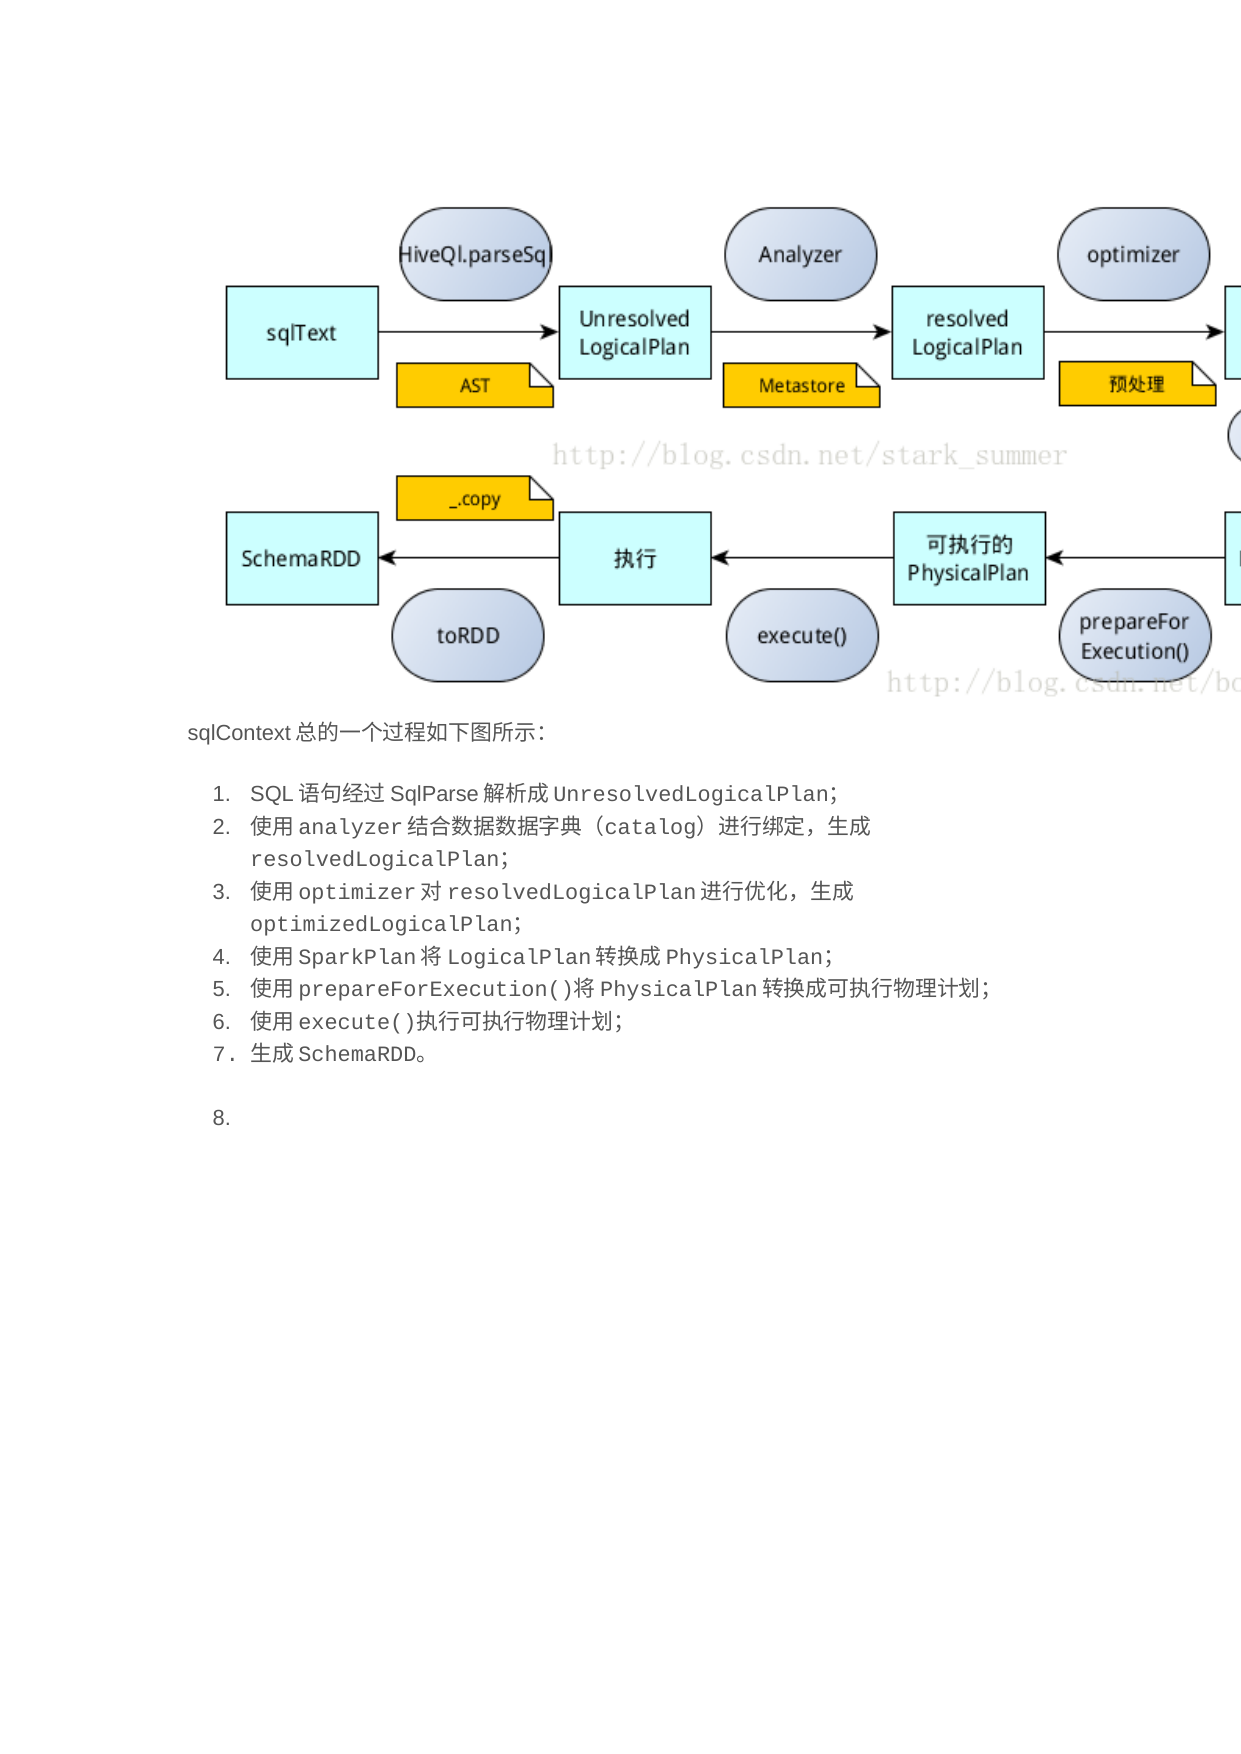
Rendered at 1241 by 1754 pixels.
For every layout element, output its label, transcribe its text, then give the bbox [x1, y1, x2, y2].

picture [187, 163, 1241, 714]
list 使用execute()执行可执行物理计划； [212, 1004, 1053, 1036]
list 使用prepareForExecution()将PhysicalPlan转换成可执行物理计划； [212, 971, 1053, 1004]
list 使用optimizer对resolvedLogicalPlan进行优化，生成optimizedLogicalPlan； [212, 874, 1053, 939]
list 使用analyzer结合数据数据字典（catalog）进行绑定，生成resolvedLogicalPlan； [212, 809, 1053, 874]
list 生成SchemaRDD。 [212, 1036, 1053, 1101]
list SQL语句经过SqlParse解析成UnresolvedLogicalPlan； [212, 776, 1053, 809]
list 使用SparkPlan将LogicalPlan转换成PhysicalPlan； [212, 939, 1053, 971]
text sqlContext总的一个过程如下图所示： [187, 714, 1053, 747]
